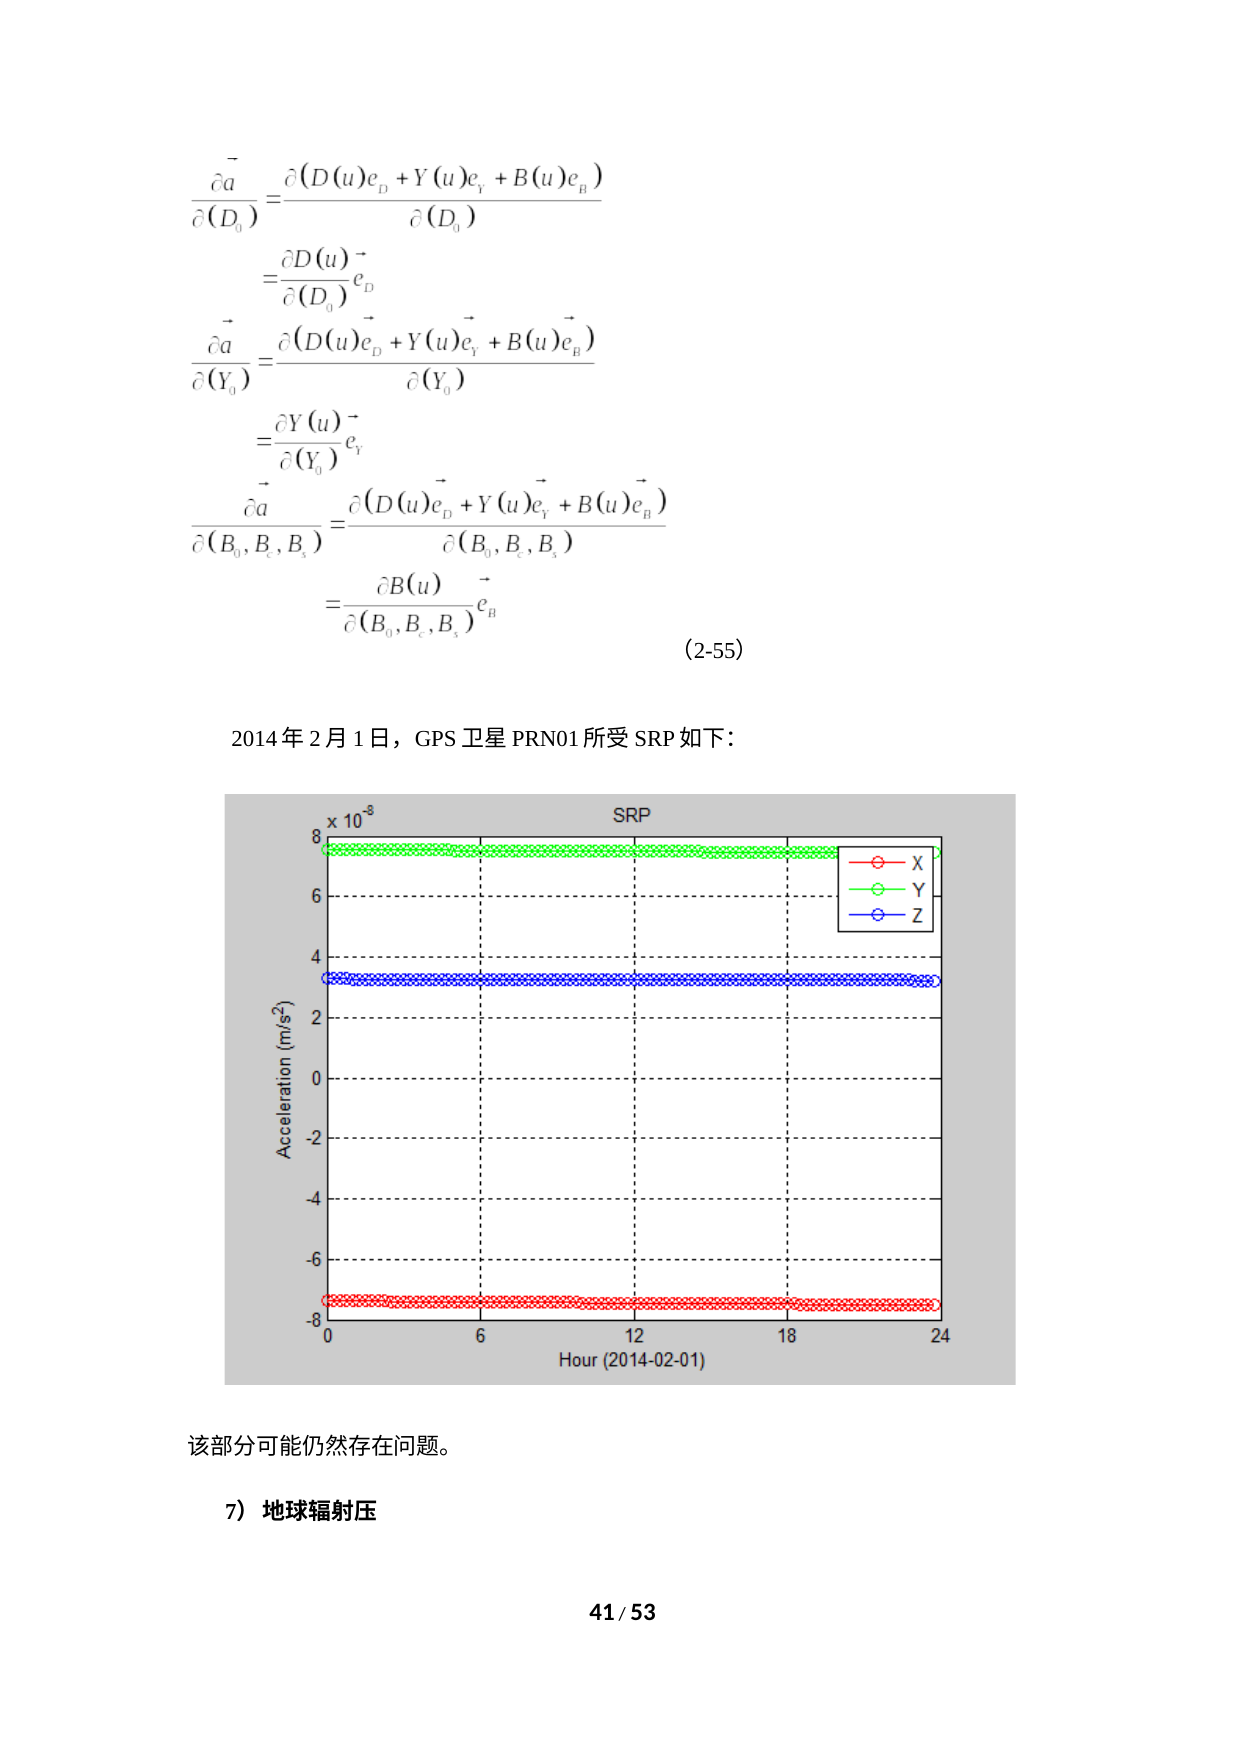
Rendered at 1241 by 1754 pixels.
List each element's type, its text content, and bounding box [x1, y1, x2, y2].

list 地球辐射压 [225, 1477, 1053, 1542]
text 2014年2月1日，GPS卫星PRN01所受SRP如下： [187, 704, 1053, 769]
picture [224, 794, 1016, 1385]
text 该部分可能仍然存在问题。 [187, 1412, 1053, 1477]
text （2-55） [187, 158, 1053, 678]
